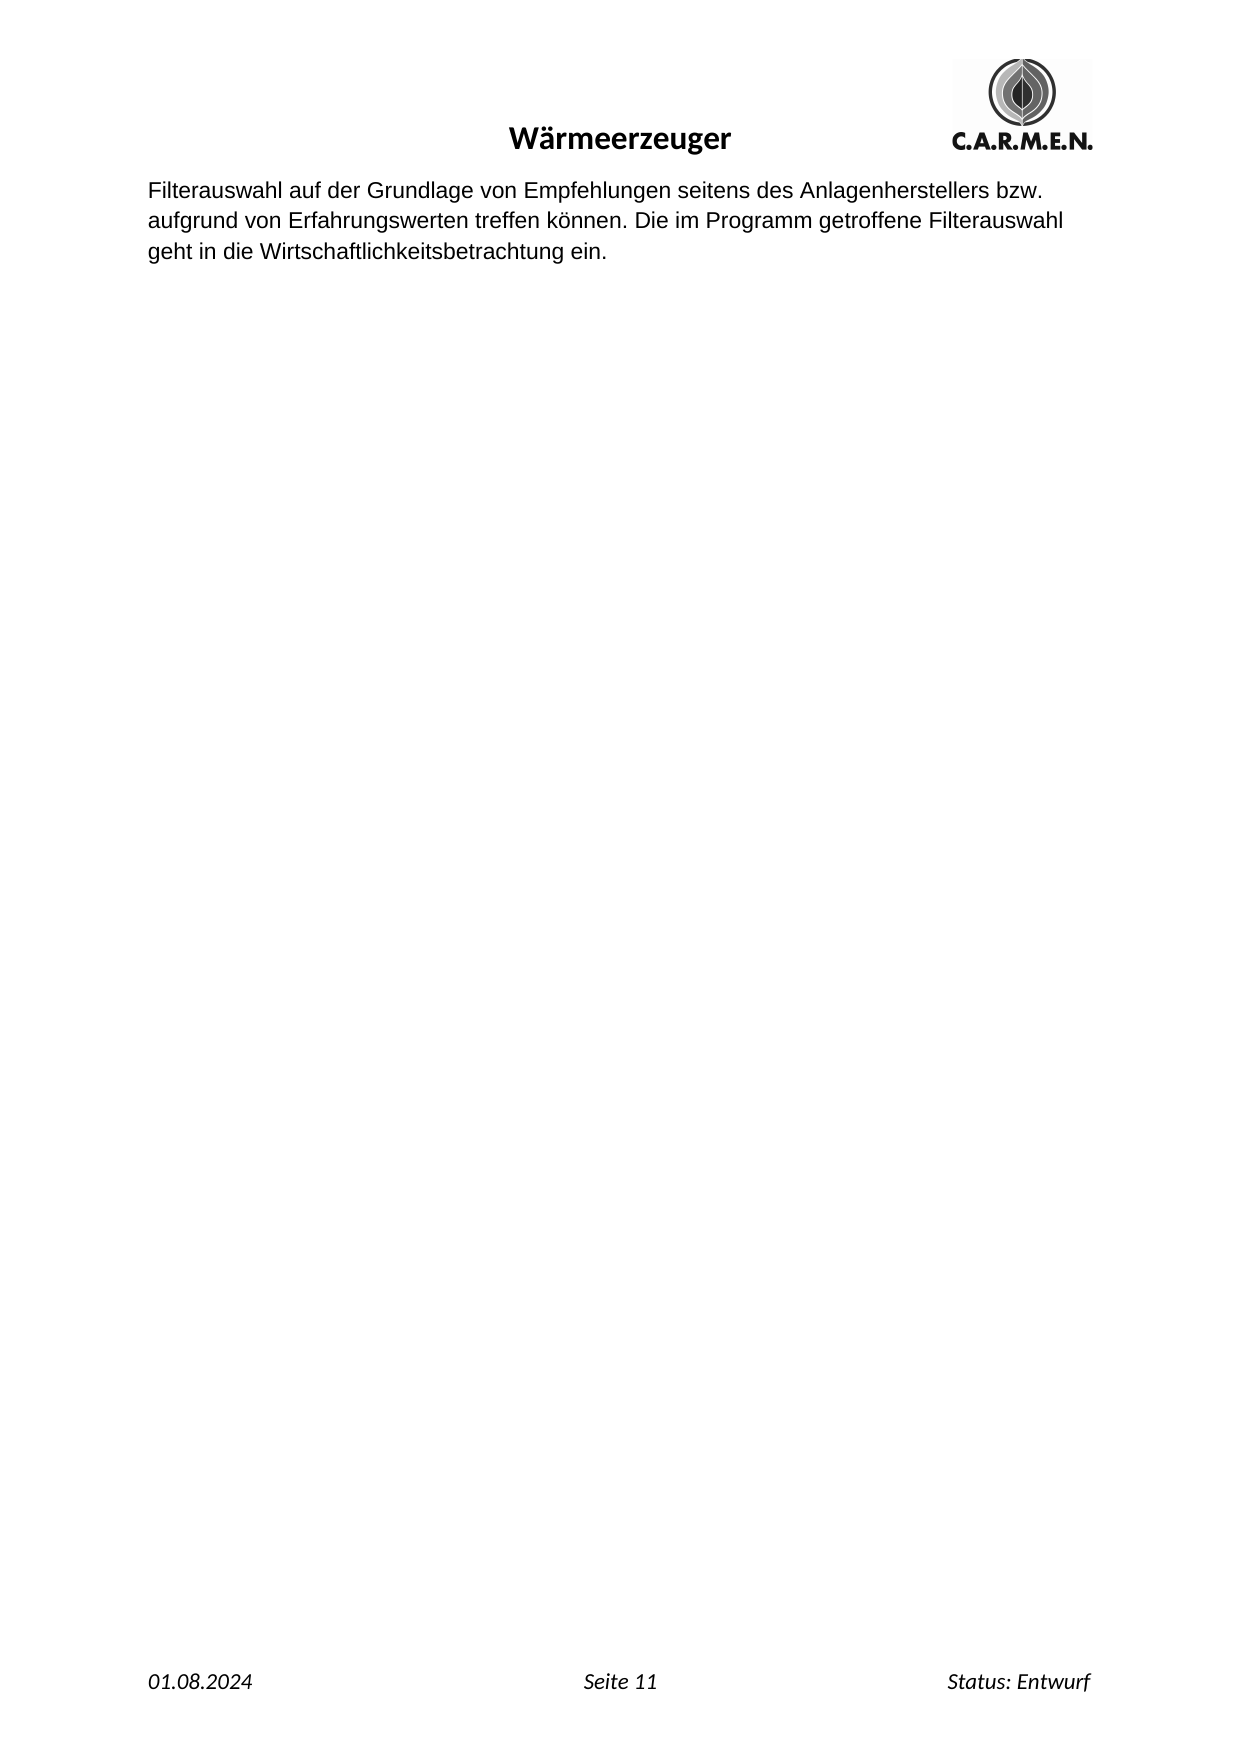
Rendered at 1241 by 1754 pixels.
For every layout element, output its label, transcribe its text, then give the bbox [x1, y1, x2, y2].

picture [952, 59, 1093, 150]
